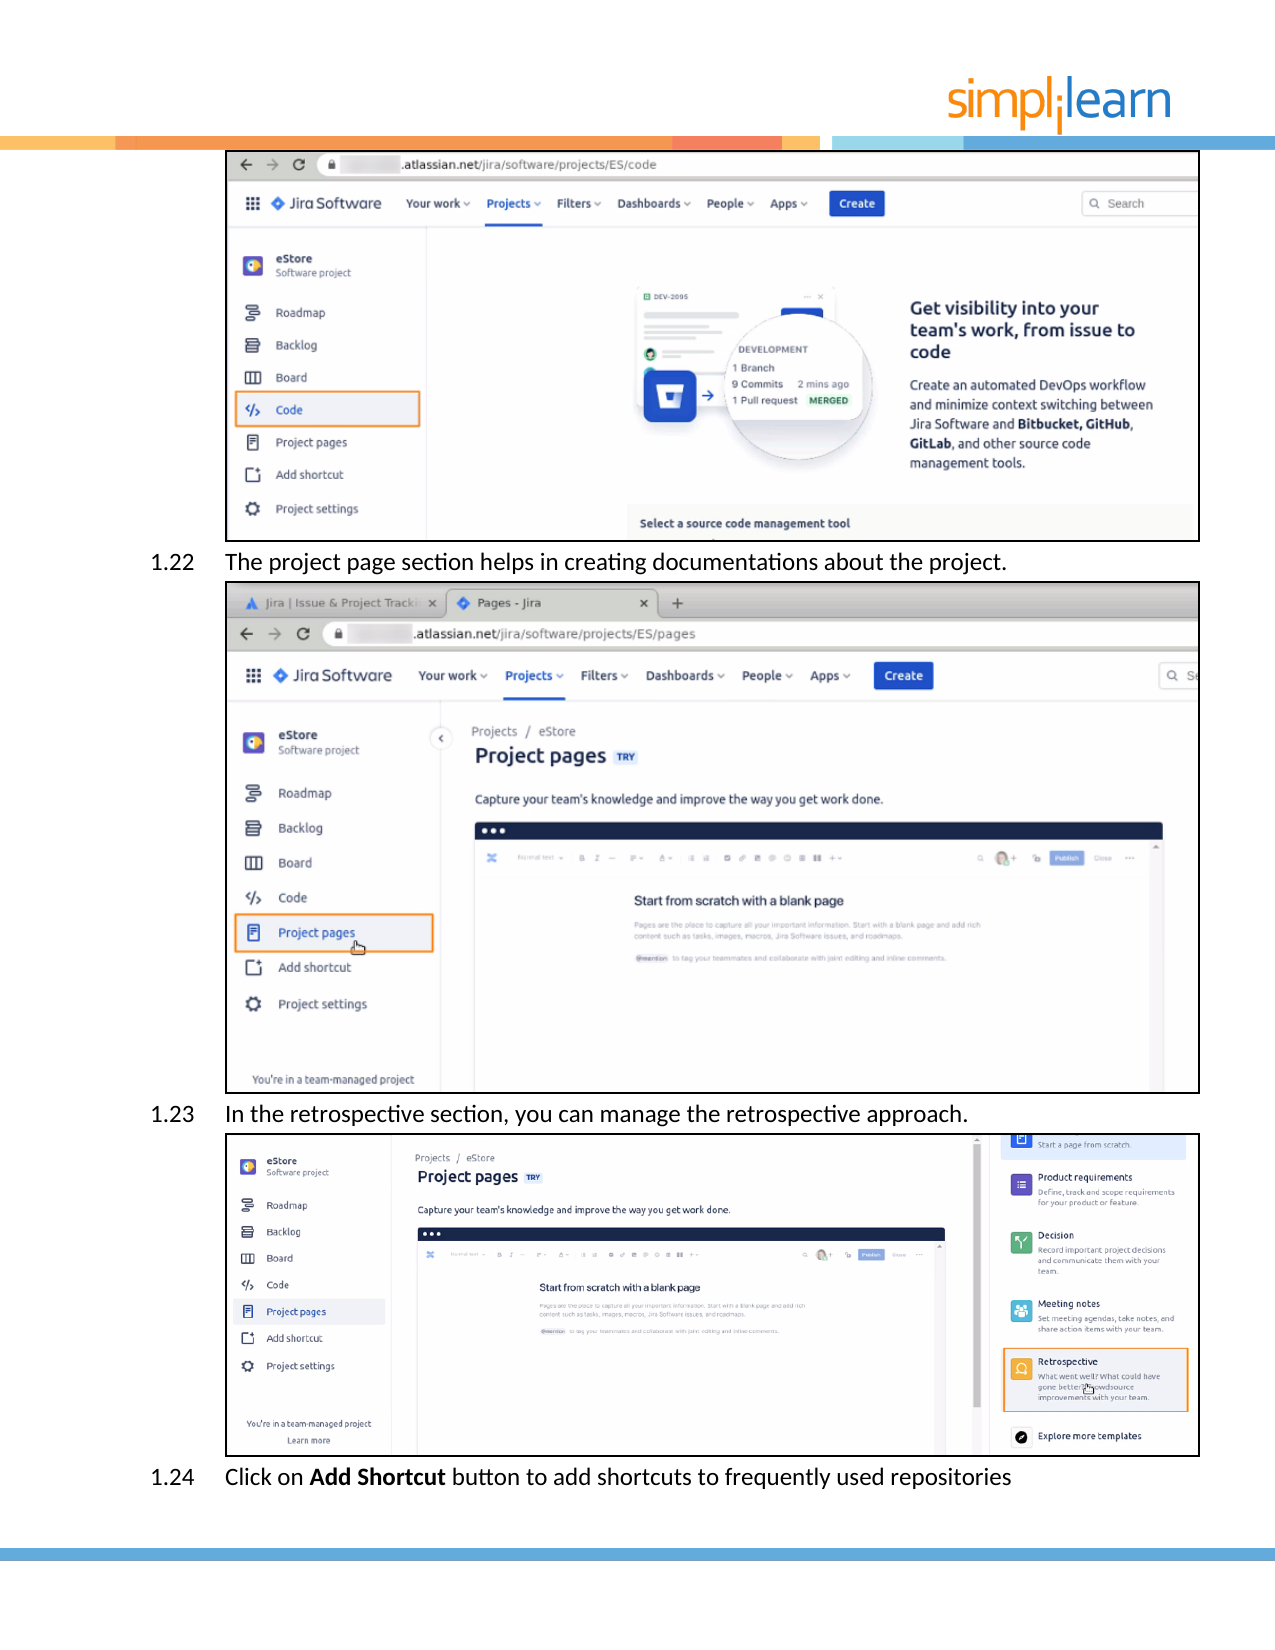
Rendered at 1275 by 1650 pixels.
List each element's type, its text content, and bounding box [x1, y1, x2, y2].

list In the retrospective section, you can manage the retrospective approach. [150, 1098, 1125, 1129]
picture [0, 1548, 1275, 1562]
picture [0, 76, 1275, 150]
picture [227, 583, 1198, 1092]
picture [227, 152, 1198, 540]
picture [227, 1135, 1198, 1455]
list Click on Add Shortcut button to add shortcuts to frequently used repositories [150, 1461, 1125, 1492]
list The project page section helps in creating documentations about the project. [150, 546, 1125, 577]
